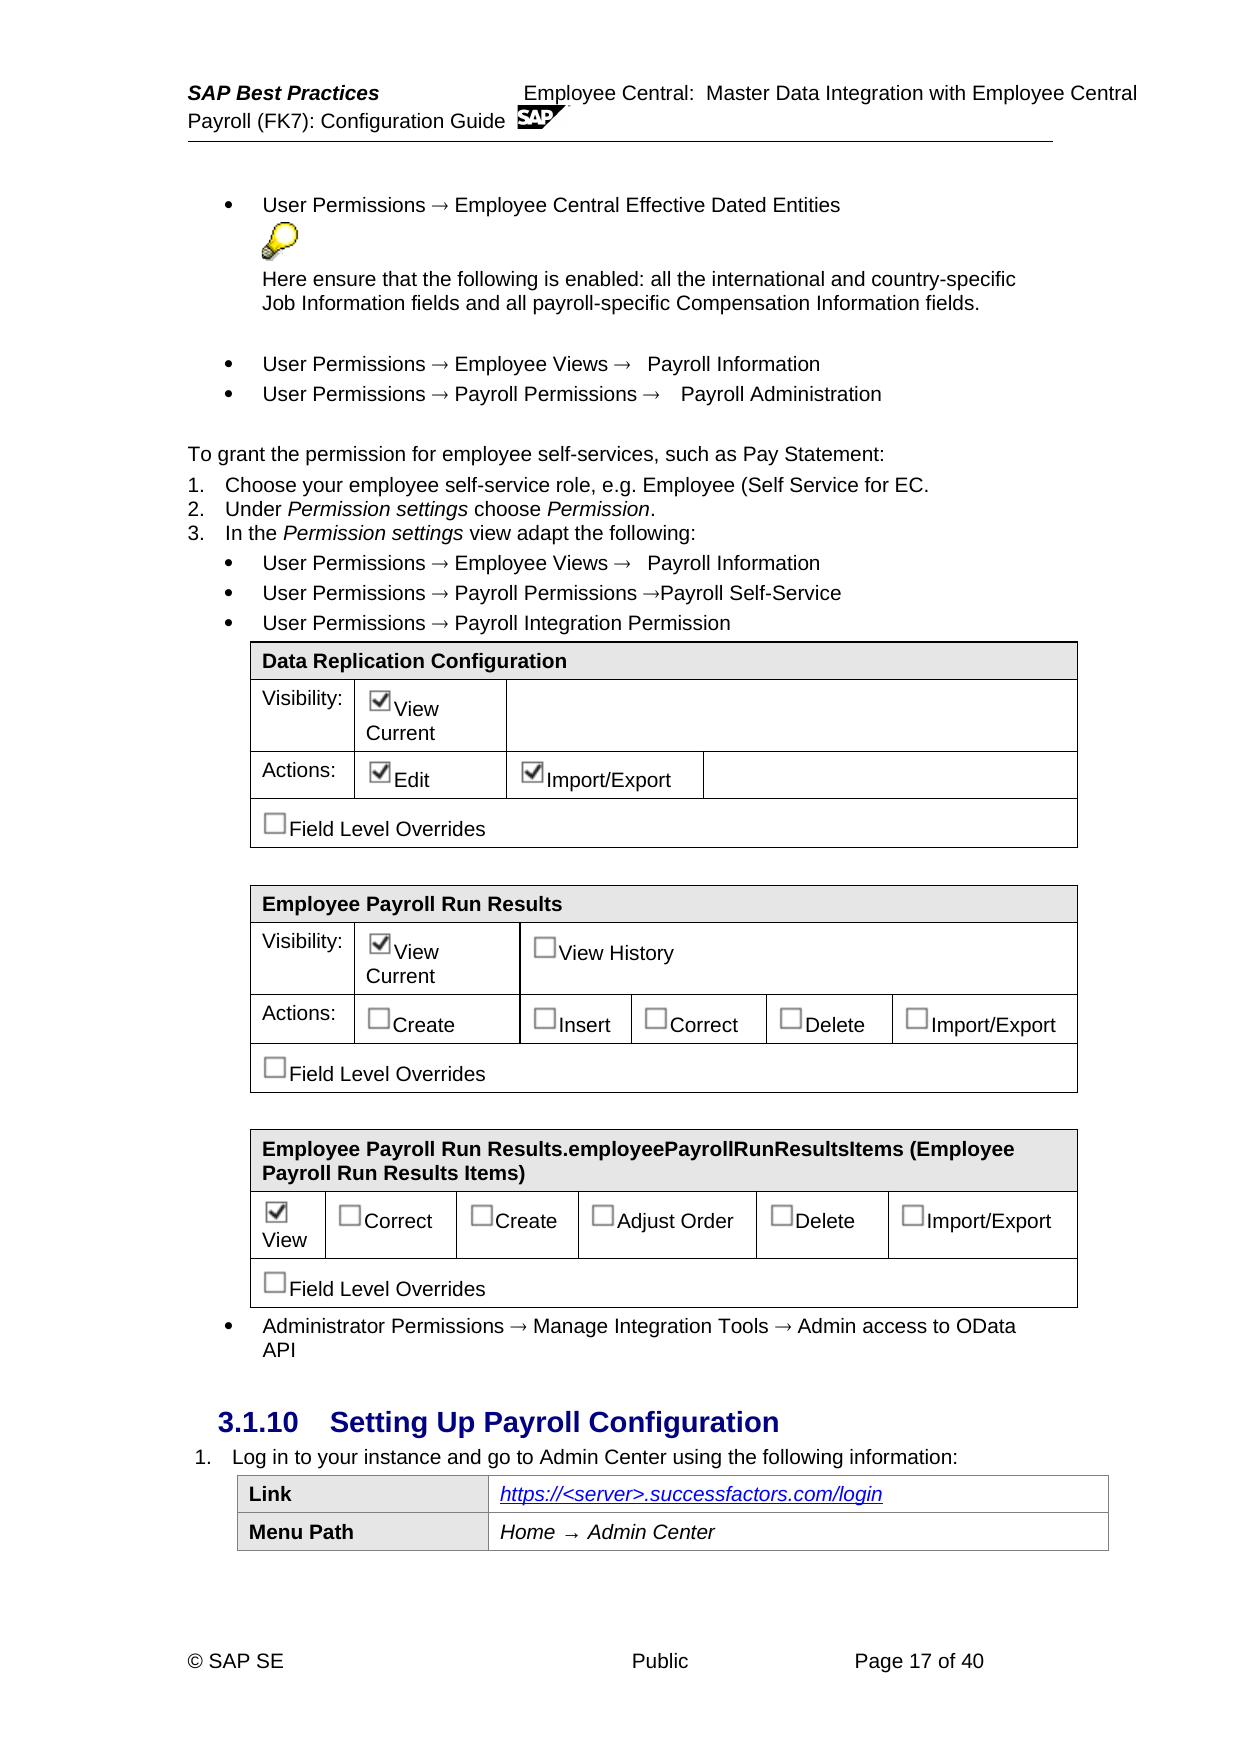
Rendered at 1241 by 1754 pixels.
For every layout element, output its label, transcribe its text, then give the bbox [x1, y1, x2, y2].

table_cell Actions: [251, 752, 354, 798]
picture [336, 1197, 364, 1229]
table_cell Import/Export [507, 752, 703, 798]
picture [517, 105, 571, 129]
table_cell Edit [355, 752, 506, 798]
table_cell Import/Export [893, 995, 1077, 1043]
table_cell View [251, 1192, 325, 1258]
table_header Link [238, 1476, 488, 1512]
picture [899, 1197, 927, 1229]
table_cell Correct [326, 1192, 456, 1258]
table_cell Delete [757, 1192, 888, 1258]
picture [261, 805, 289, 837]
table_cell [507, 680, 1077, 751]
table_cell [704, 752, 825, 798]
picture [261, 222, 300, 261]
table_cell Create [355, 995, 519, 1043]
table_cell Insert [521, 995, 631, 1043]
table_cell Visibility: [251, 923, 354, 994]
picture [531, 1001, 559, 1032]
picture [642, 1001, 670, 1032]
picture [589, 1197, 617, 1229]
table_cell View History [521, 923, 1077, 994]
subtitle Setting Up Payroll Configuration [218, 1405, 1053, 1438]
picture [468, 1197, 495, 1229]
table_cell [825, 752, 928, 798]
list User Permissions Employee Views  Payroll Information [225, 351, 1053, 375]
table_cell View Current [355, 680, 506, 751]
list User Permissions Payroll Permissions Payroll Administration [225, 382, 1053, 406]
table_cell Correct [632, 995, 766, 1043]
table_cell Field Level Overrides [251, 1044, 1077, 1092]
table_cell Adjust Order [579, 1192, 756, 1258]
list Choose your employee self-service role, e.g. Employee (Self Service for EC. [187, 472, 1053, 496]
list User Permissions Employee Views  Payroll Information [225, 551, 1053, 574]
list Log in to your instance and go to Admin Center using the following information: [194, 1444, 1053, 1468]
table_cell Actions: [251, 995, 354, 1043]
table_cell Field Level Overrides [251, 1259, 1077, 1307]
table_cell Create [457, 1192, 578, 1258]
list Administrator Permissions Manage Integration Tools Admin access to OData API [225, 1314, 1053, 1362]
list User Permissions Payroll Integration Permission [225, 611, 1053, 635]
table_header Data Replication Configuration [251, 643, 1077, 679]
table_cell Menu Path [238, 1513, 488, 1550]
table_cell Home → Admin Center [489, 1513, 1108, 1550]
table_cell Visibility: [251, 680, 354, 751]
picture [903, 1001, 931, 1032]
picture [531, 929, 559, 961]
picture [777, 1001, 805, 1032]
list In the Permission settings view adapt the following: [187, 520, 1053, 544]
text To grant the permission for employee self-services, such as Pay Statement: [187, 442, 1053, 466]
list Under Permission settings choose Permission. [187, 496, 1053, 520]
picture [261, 1265, 289, 1296]
picture [768, 1197, 795, 1229]
table_header https://<server>.successfactors.com/login [489, 1476, 1108, 1512]
table_cell [928, 752, 1077, 798]
table_header Employee Payroll Run Results [251, 886, 1077, 922]
table_cell Delete [767, 995, 892, 1043]
table_cell Import/Export [889, 1192, 1077, 1258]
text Here ensure that the following is enabled: all the international and country-specific Job Information fields and all payroll-specific Compensation Information fields. [262, 267, 1053, 315]
list User Permissions Employee Central Effective Dated Entities [225, 192, 1053, 216]
table_header Employee Payroll Run Results.employeePayrollRunResultsItems (Employee Payroll Run Results Items) [251, 1130, 1077, 1191]
list User Permissions Payroll Permissions Payroll Self-Service [225, 581, 1053, 605]
table_cell View Current [355, 923, 519, 994]
table_cell Field Level Overrides [251, 799, 1077, 847]
picture [365, 1001, 393, 1032]
picture [261, 1050, 289, 1081]
